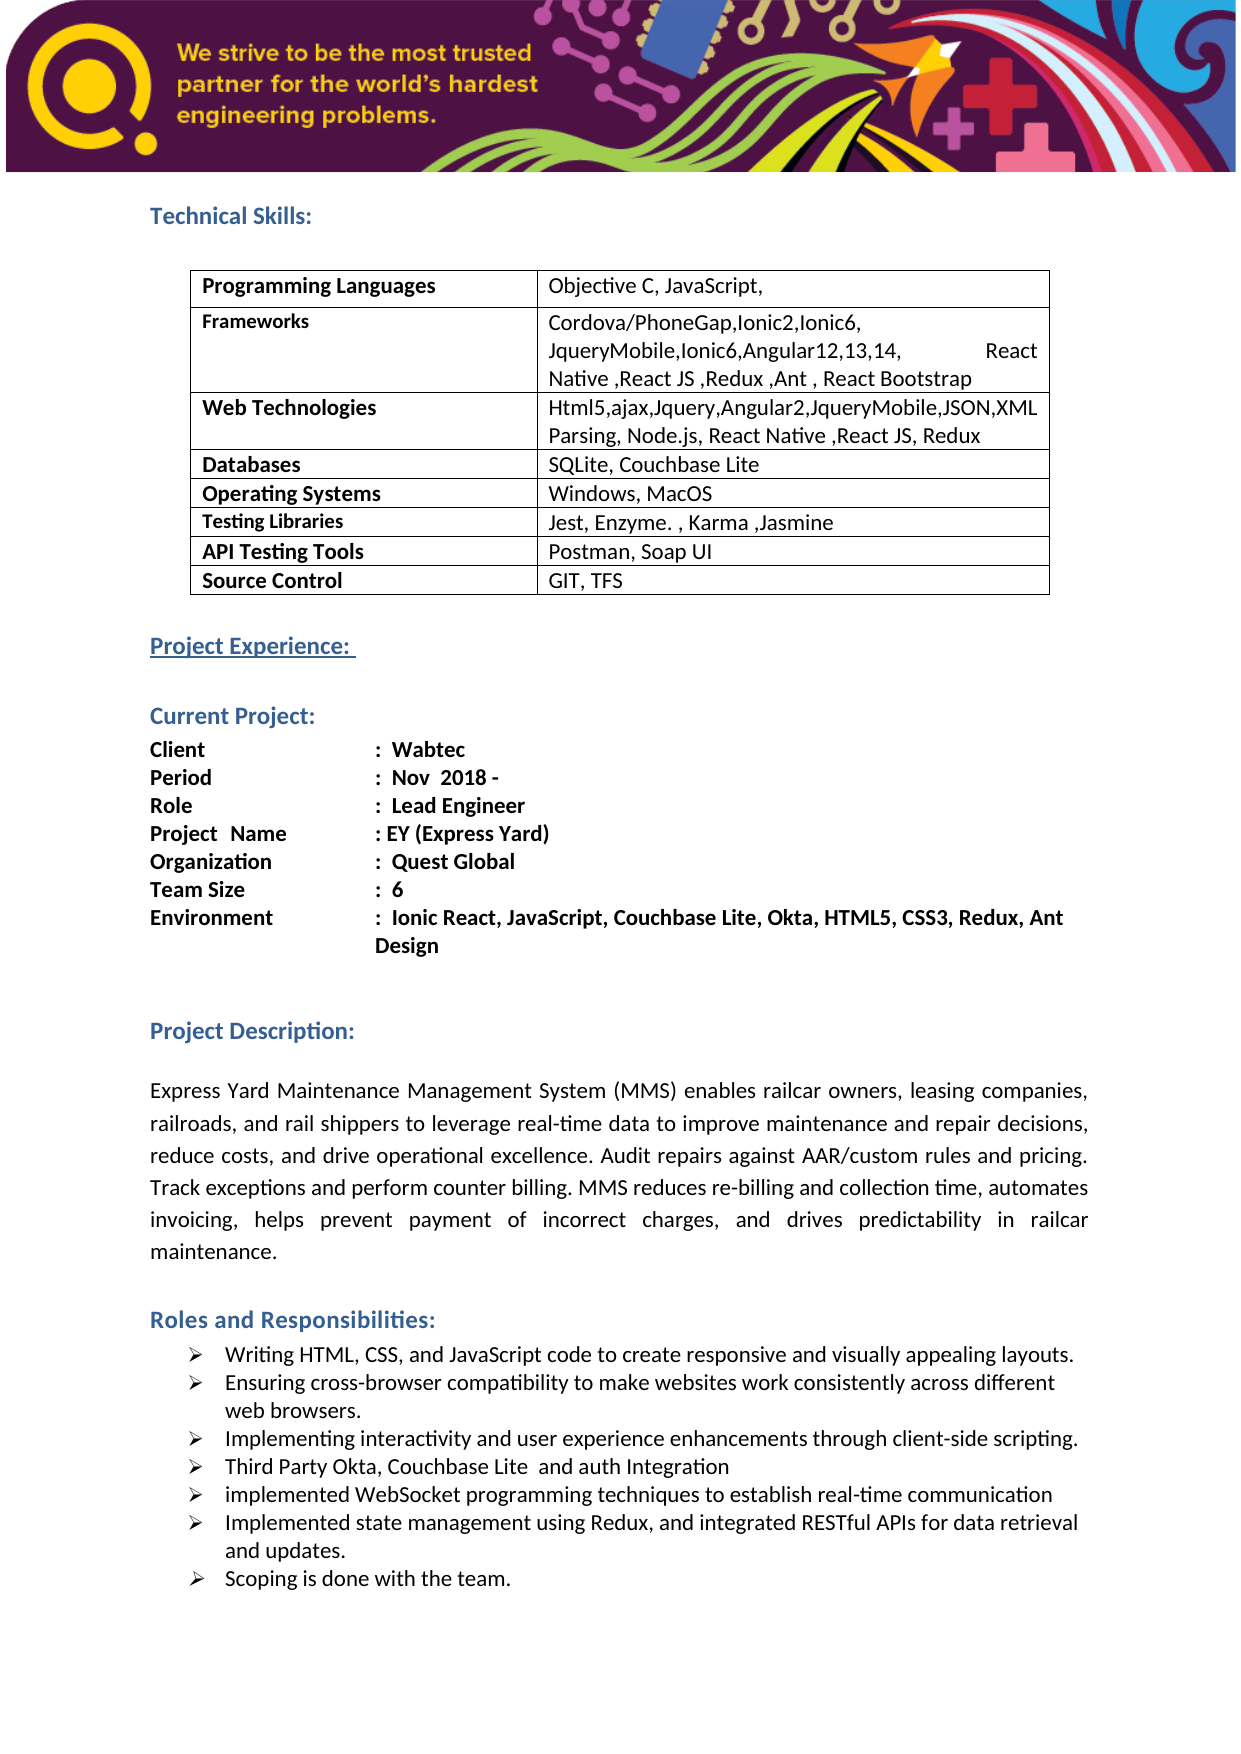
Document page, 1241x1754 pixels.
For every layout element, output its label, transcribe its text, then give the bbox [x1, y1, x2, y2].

table_cell Operating Systems [191, 479, 537, 507]
table_cell Databases [191, 450, 537, 478]
text Project Experience: [150, 630, 1090, 661]
text Technical Skills: [150, 172, 1090, 231]
list implemented WebSocket programming techniques to establish real-time communication [187, 1480, 1090, 1508]
subtitle Roles and Responsibilities: [150, 1305, 1090, 1335]
list Writing HTML, CSS, and JavaScript code to create responsive and visually appealing layouts. [187, 1340, 1090, 1368]
list Implemented state management using Redux, and integrated RESTful APIs for data retrieval and updates. [187, 1508, 1090, 1564]
text Express Yard Maintenance Management System (MMS) enables railcar owners, leasing companies, railroads, and rail shippers to leverage real-time data to improve maintenance and repair decisions, reduce costs, and drive operational excellence. Audit repairs against AAR/custom rules and pricing. Track exceptions and perform counter billing. MMS reduces re-billing and collection time, automates invoicing, helps prevent payment of incorrect charges, and drives predictability in railcar maintenance. [150, 1077, 1090, 1266]
table_header Programming Languages [191, 271, 537, 307]
list Third Party Okta, Couchbase Lite and auth Integration [187, 1452, 1090, 1480]
table_header Objective C, JavaScript, [538, 271, 1049, 307]
text Project Name : EY (Express Yard) [150, 819, 1090, 847]
table_cell Postman, Soap UI [538, 537, 1049, 565]
table_cell Jest, Enzyme. , Karma ,Jasmine [538, 508, 1049, 536]
table_cell API Testing Tools [191, 537, 537, 565]
table_cell Frameworks [191, 308, 537, 392]
list Ensuring cross-browser compatibility to make websites work consistently across different web browsers. [187, 1368, 1090, 1424]
table_cell GIT, TFS [538, 566, 1049, 594]
text Period : Nov 2018 - [150, 763, 1090, 791]
table_cell Source Control [191, 566, 537, 594]
table_cell Testing Libraries [191, 508, 537, 536]
text Organization : Quest Global [150, 847, 1090, 875]
table_cell Windows, MacOS [538, 479, 1049, 507]
text Team Size : 6 [150, 875, 1090, 903]
text Role : Lead Engineer [150, 791, 1090, 819]
text Environment : Ionic React, JavaScript, Couchbase Lite, Okta, HTML5, CSS3, Redux, Ant Design [150, 903, 1090, 959]
text Client : Wabtec [150, 735, 1090, 763]
text Project Description: [150, 1016, 1090, 1046]
table_cell Cordova/PhoneGap,Ionic2,Ionic6, JqueryMobile,Ionic6,Angular12,13,14, React Native ,React JS ,Redux ,Ant , React Bootstrap [538, 308, 1049, 392]
table_cell Html5,ajax,Jquery,Angular2,JqueryMobile,JSON,XML Parsing, Node.js, React Native ,React JS, Redux [538, 393, 1049, 449]
table_cell SQLite, Couchbase Lite [538, 450, 1049, 478]
list Scoping is done with the team. [187, 1564, 1090, 1592]
text Current Project: [150, 700, 1090, 731]
table_cell Web Technologies [191, 393, 537, 449]
picture [4, 0, 1236, 172]
list Implementing interactivity and user experience enhancements through client-side scripting. [187, 1424, 1090, 1452]
